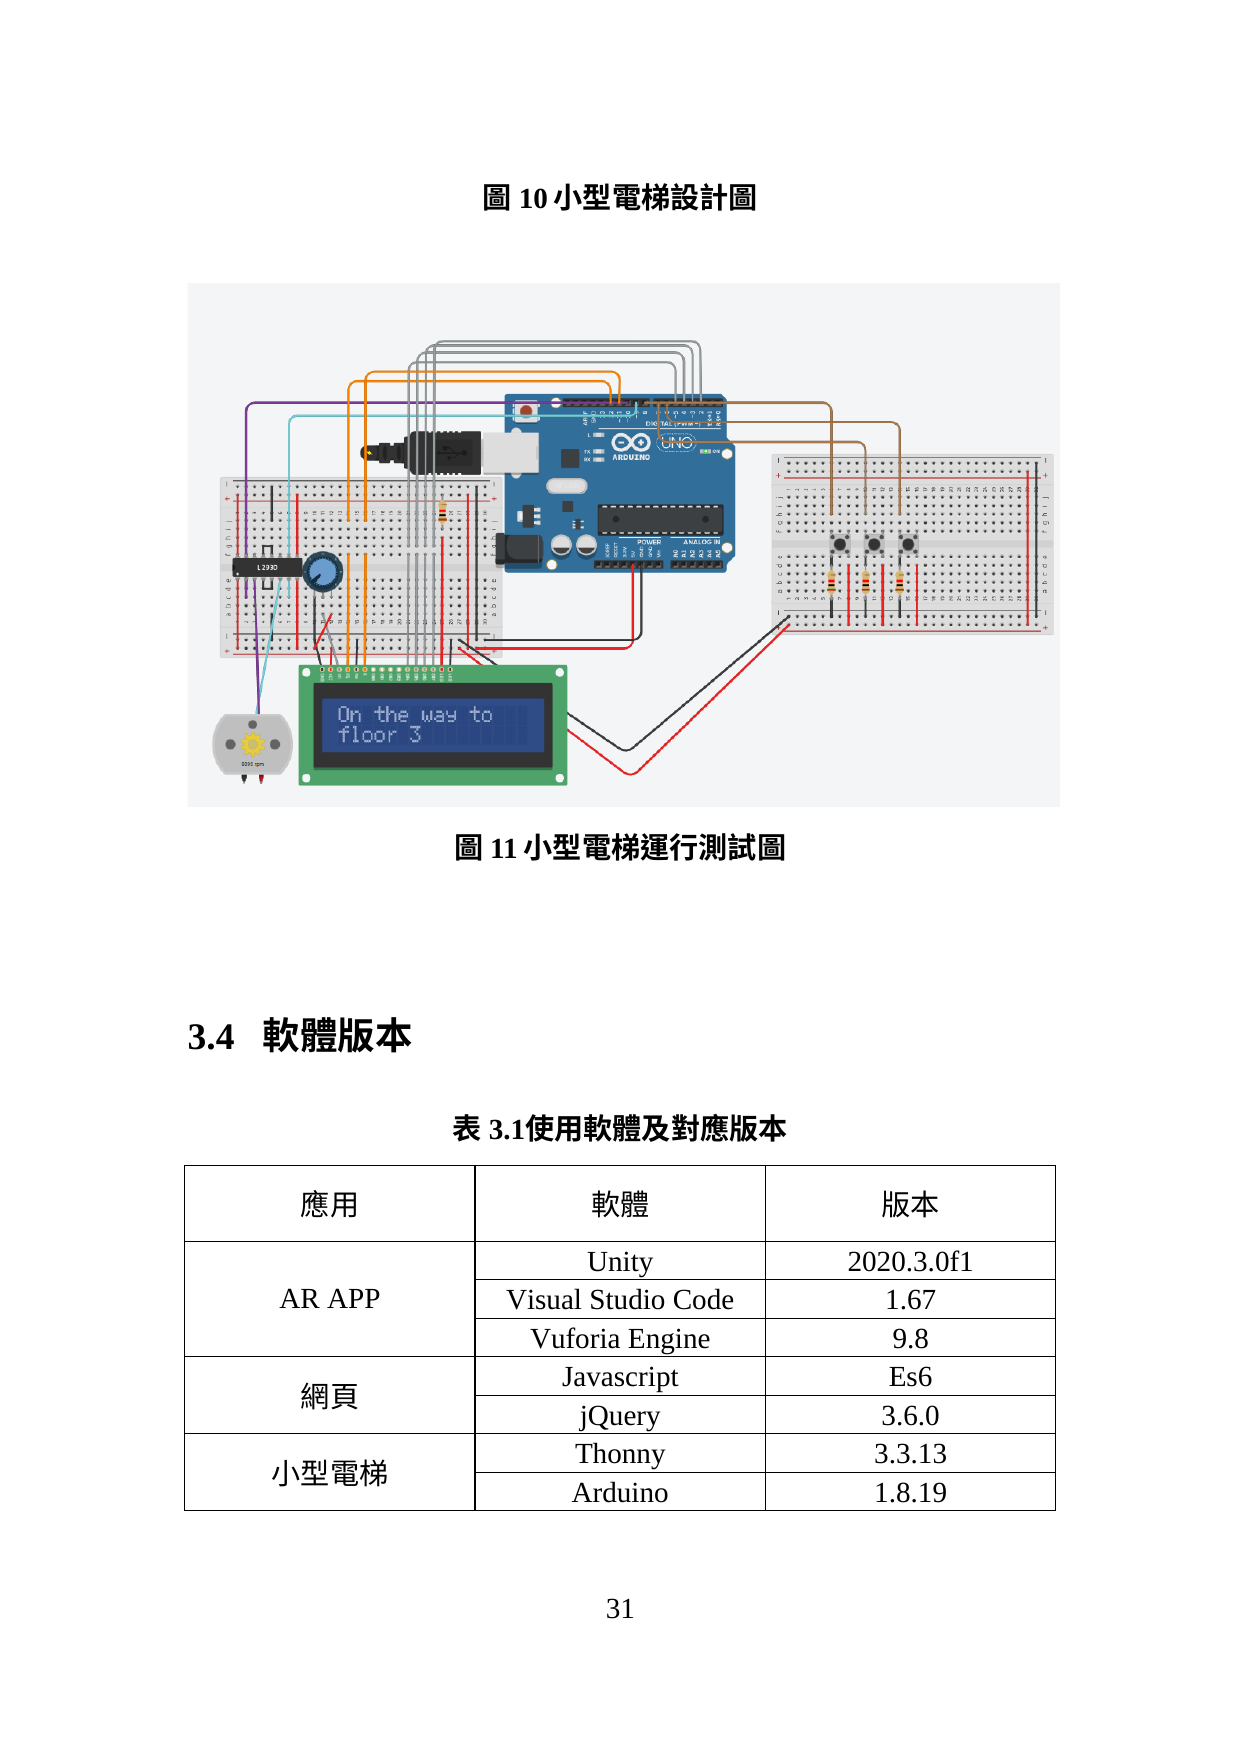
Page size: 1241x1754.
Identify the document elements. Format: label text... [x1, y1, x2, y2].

table_cell Arduino [476, 1473, 765, 1510]
text 圖 3.10小型電梯設計圖 [187, 158, 1053, 233]
text 表 3.1使用軟體及對應版本 [187, 1089, 1053, 1164]
table_cell 3.6.0 [766, 1396, 1055, 1433]
table_header 軟體 [476, 1166, 765, 1241]
table_cell Thonny [476, 1434, 765, 1472]
table_cell 9.8 [766, 1319, 1055, 1356]
table_cell 1.8.19 [766, 1473, 1055, 1510]
table_cell 2020.3.0f1 [766, 1242, 1055, 1279]
table_header 版本 [766, 1166, 1055, 1241]
table_cell Visual Studio Code [476, 1280, 765, 1318]
table_cell AR APP [185, 1242, 474, 1356]
table_cell 3.3.13 [766, 1434, 1055, 1472]
table_cell 小型電梯 [185, 1434, 474, 1510]
table_cell Vuforia Engine [476, 1319, 765, 1356]
table_cell Javascript [476, 1357, 765, 1395]
table_cell Unity [476, 1242, 765, 1279]
subtitle 軟體版本 [187, 996, 1053, 1071]
table_header 應用 [185, 1166, 474, 1241]
table_cell Es6 [766, 1357, 1055, 1395]
table_cell 網頁 [185, 1357, 474, 1433]
text 圖 3.11小型電梯運行測試圖 [187, 808, 1053, 883]
table_cell 1.67 [766, 1280, 1055, 1318]
picture [187, 283, 1060, 807]
table_cell jQuery [476, 1396, 765, 1433]
